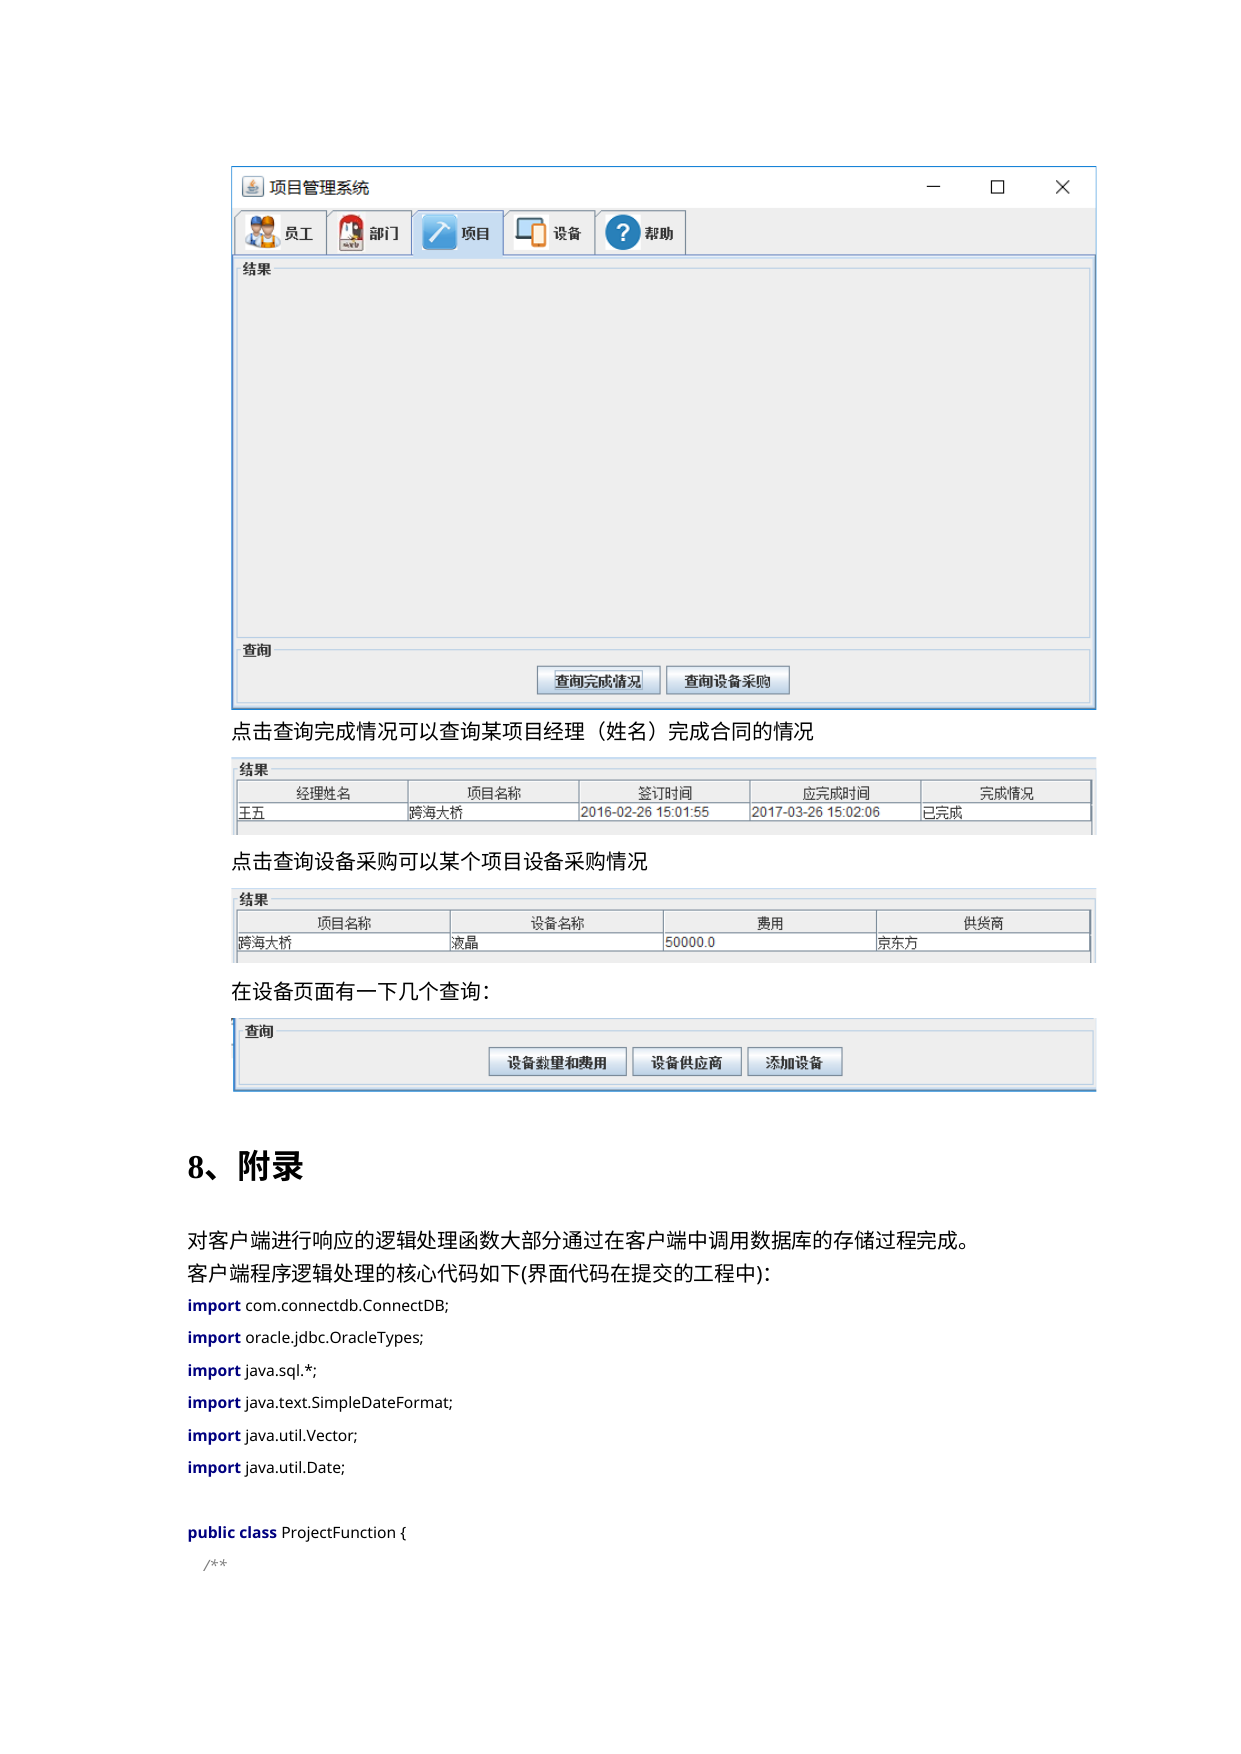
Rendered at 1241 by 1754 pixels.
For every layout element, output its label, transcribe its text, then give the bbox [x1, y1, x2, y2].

picture [231, 166, 1097, 710]
picture [231, 1018, 1097, 1094]
subtitle 8、附录 [187, 1132, 1053, 1197]
text 点击查询设备采购可以某个项目设备采购情况 [187, 844, 1053, 877]
picture [231, 888, 1097, 963]
text 点击查询完成情况可以查询某项目经理（姓名）完成合同的情况 [187, 714, 1053, 747]
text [187, 1289, 1053, 1581]
text 对客户端进行响应的逻辑处理函数大部分通过在客户端中调用数据库的存储过程完成。 [187, 1224, 1053, 1256]
text 在设备页面有一下几个查询： [187, 974, 1053, 1007]
picture [231, 757, 1097, 835]
text 客户端程序逻辑处理的核心代码如下(界面代码在提交的工程中)： [187, 1256, 1053, 1289]
